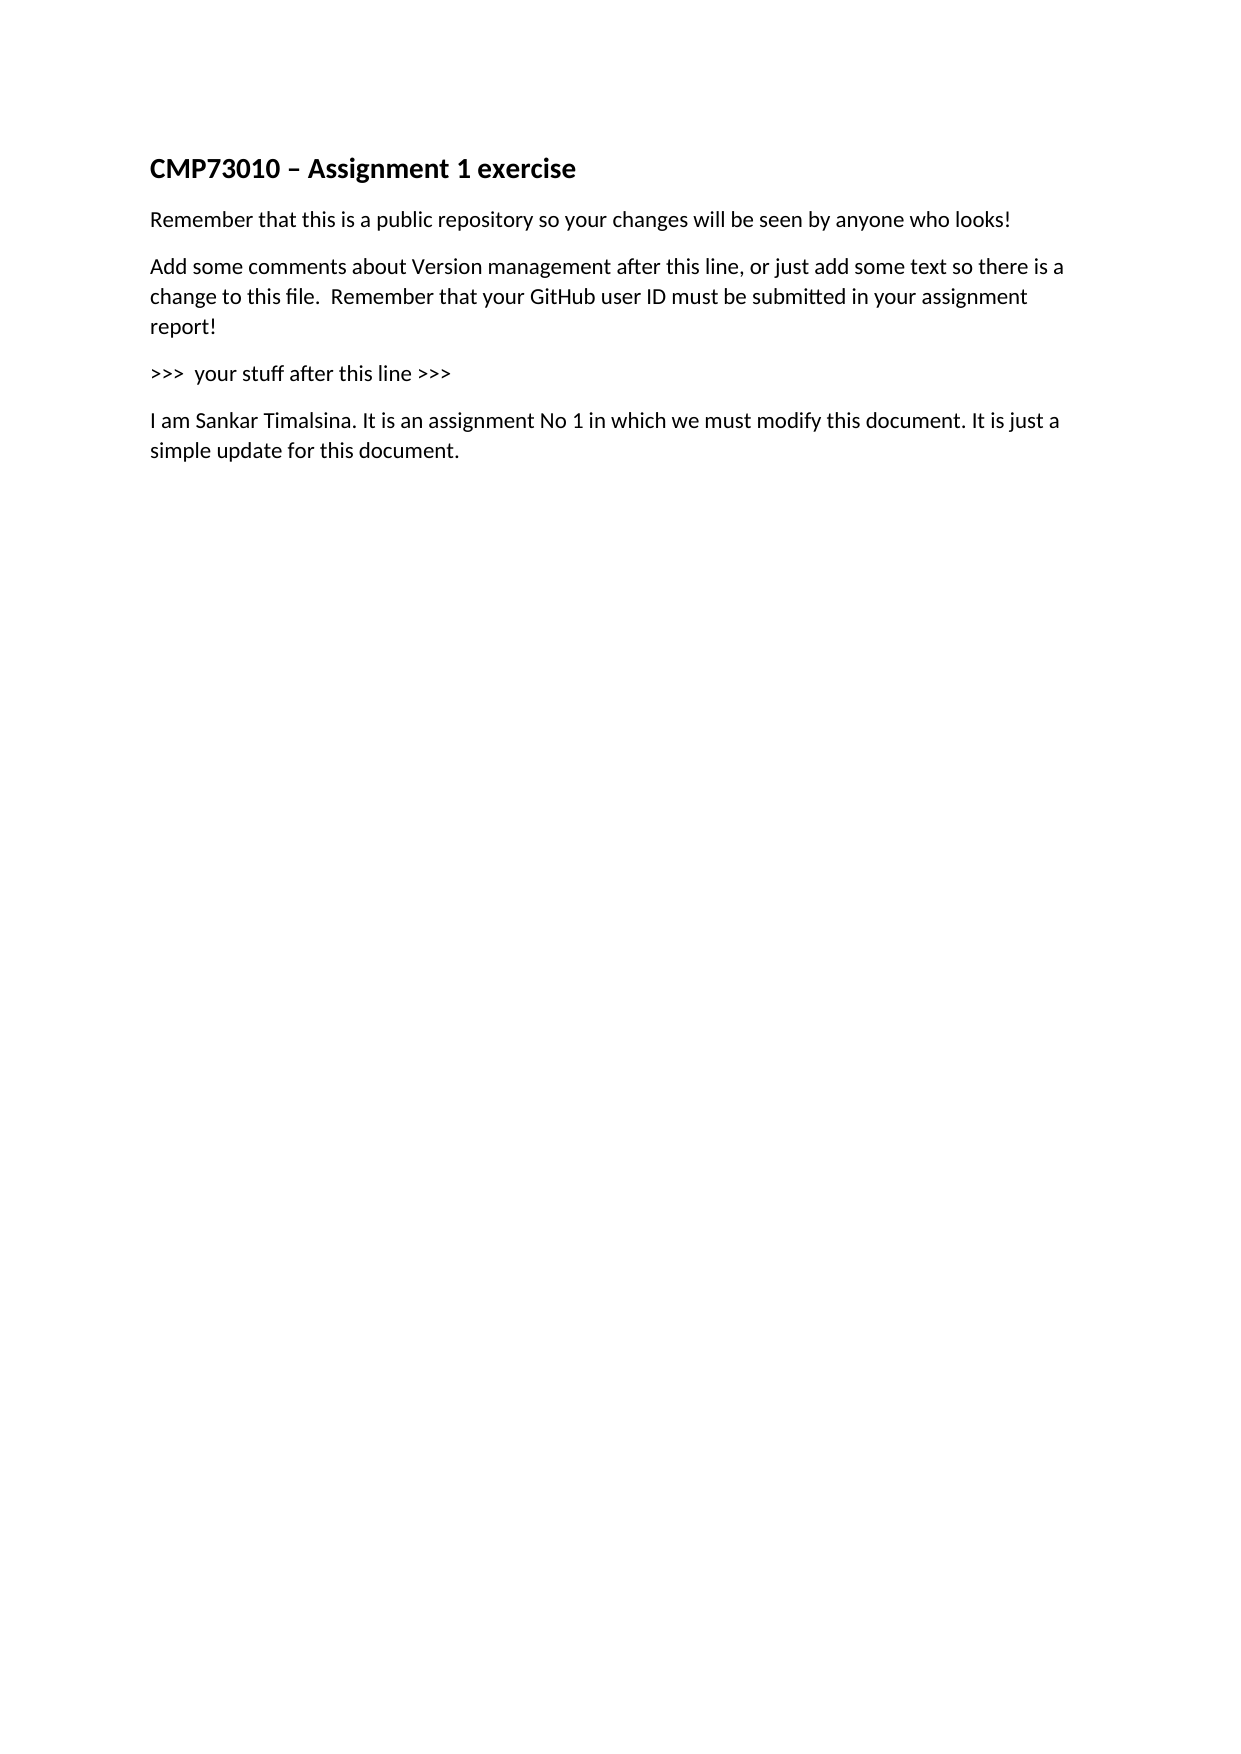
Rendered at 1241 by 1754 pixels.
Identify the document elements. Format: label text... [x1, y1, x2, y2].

text Remember that this is a public repository so your changes will be seen by anyone who looks! [150, 205, 1090, 233]
text I am Sankar Timalsina. It is an assignment No 1 in which we must modify this document. It is just a simple update for this document. [150, 406, 1090, 464]
text >>> your stuff after this line >>> [150, 359, 1090, 387]
text CMP73010 – Assignment 1 exercise [150, 150, 1090, 186]
text Add some comments about Version management after this line, or just add some text so there is a change to this file. Remember that your GitHub user ID must be submitted in your assignment report! [150, 252, 1090, 340]
